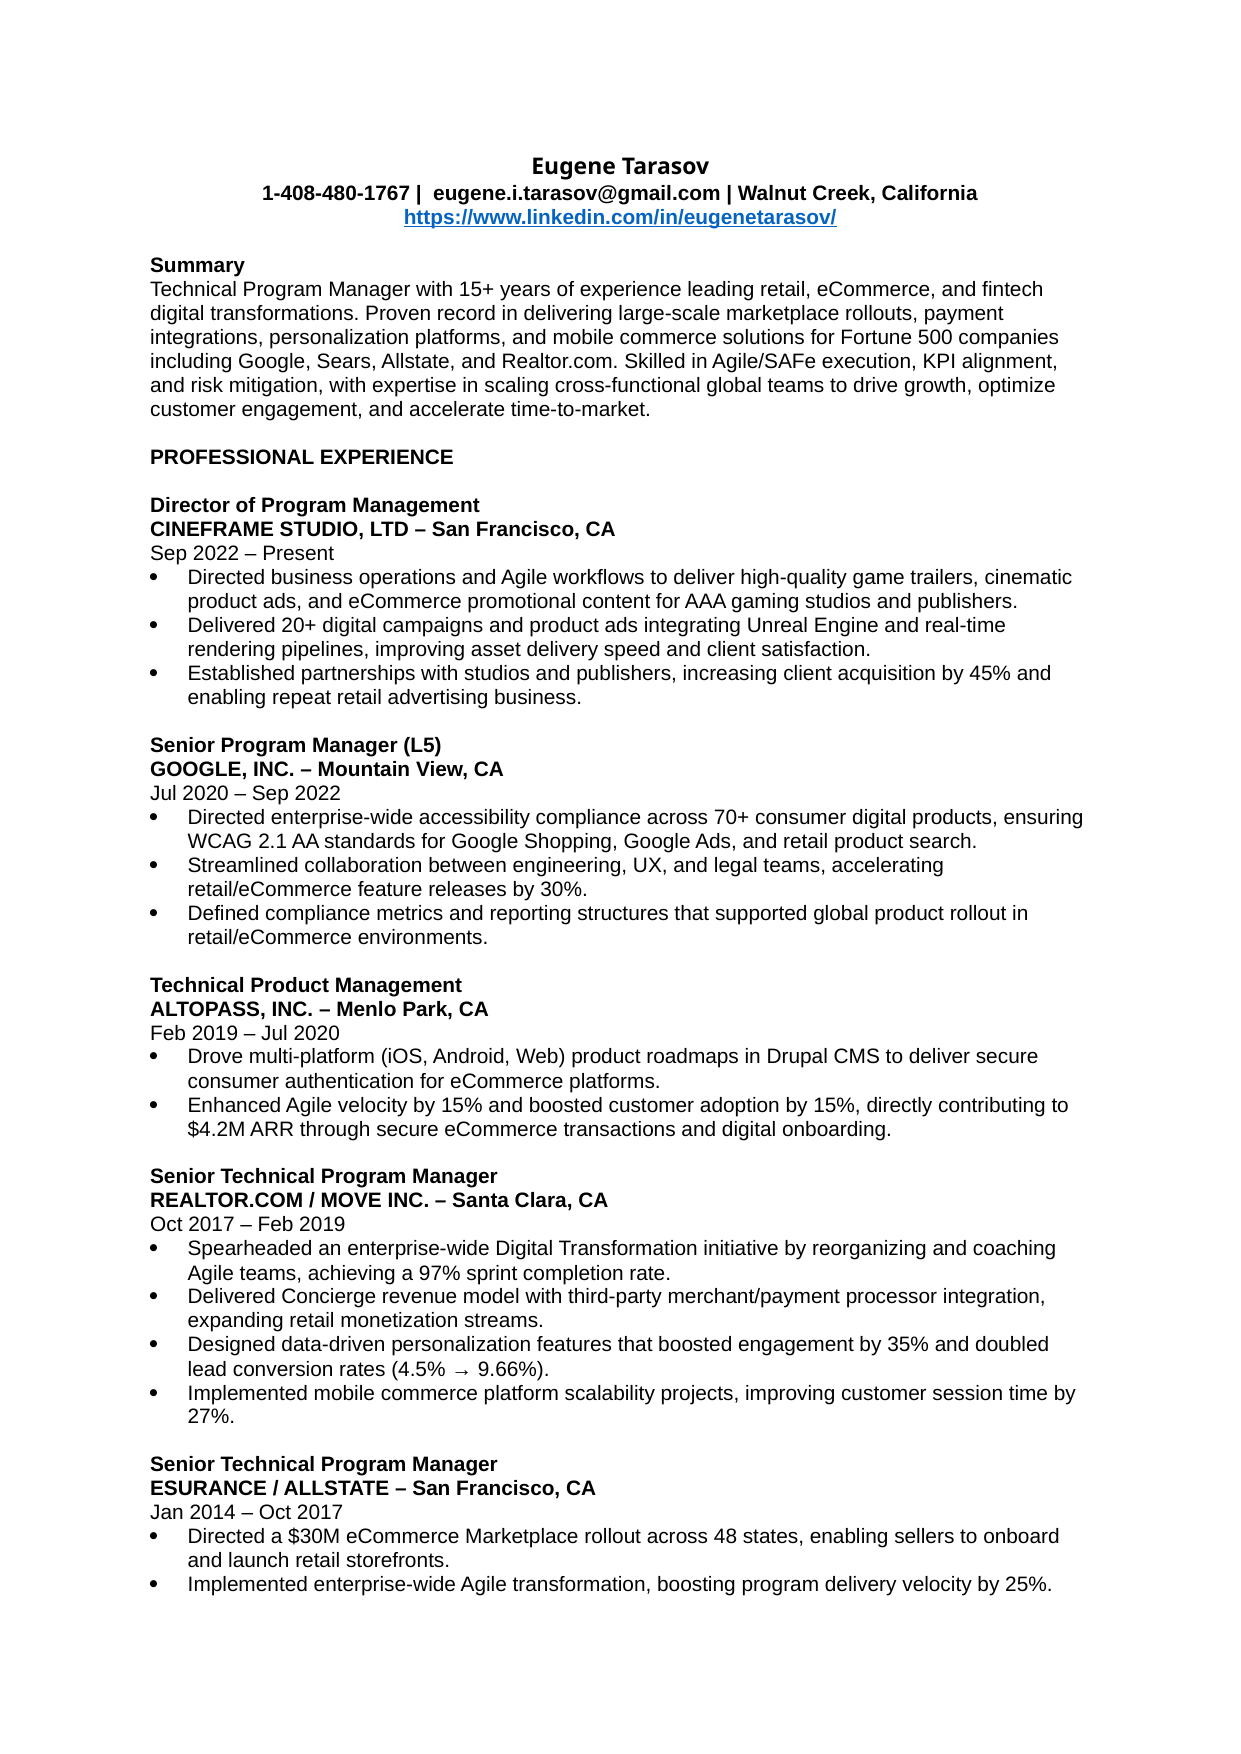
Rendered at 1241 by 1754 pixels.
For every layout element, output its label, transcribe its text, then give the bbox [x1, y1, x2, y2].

list Enhanced Agile velocity by 15% and boosted customer adoption by 15%, directly contributing to $4.2M ARR through secure eCommerce transactions and digital onboarding. [150, 1092, 1090, 1140]
text Sep 2022 – Present [150, 541, 1090, 564]
text Technical Program Manager with 15+ years of experience leading retail, eCommerce, and fintech digital transformations. Proven record in delivering large-scale marketplace rollouts, payment integrations, personalization platforms, and mobile commerce solutions for Fortune 500 companies including Google, Sears, Allstate, and Realtor.com. Skilled in Agile/SAFe execution, KPI alignment, and risk mitigation, with expertise in scaling cross-functional global teams to drive growth, optimize customer engagement, and accelerate time-to-market. [150, 277, 1090, 421]
list Implemented enterprise-wide Agile transformation, boosting program delivery velocity by 25%. [150, 1572, 1090, 1596]
text PROFESSIONAL EXPERIENCE [150, 445, 1090, 469]
list Spearheaded an enterprise-wide Digital Transformation initiative by reorganizing and coaching Agile teams, achieving a 97% sprint completion rate. [150, 1236, 1090, 1284]
text Summary [150, 253, 1090, 277]
list Delivered Concierge revenue model with third-party merchant/payment processor integration, expanding retail monetization streams. [150, 1284, 1090, 1332]
text REALTOR.COM / MOVE INC. – Santa Clara, CA [150, 1188, 1090, 1212]
text Technical Product Management [150, 972, 1090, 996]
list Established partnerships with studios and publishers, increasing client acquisition by 45% and enabling repeat retail advertising business. [150, 661, 1090, 709]
list Drove multi-platform (iOS, Android, Web) product roadmaps in Drupal CMS to deliver secure consumer authentication for eCommerce platforms. [150, 1044, 1090, 1092]
text https://www.linkedin.com/in/eugenetarasov/ [150, 205, 1090, 229]
text Eugene Tarasov [150, 150, 1090, 181]
text Director of Program Management [150, 493, 1090, 517]
list Streamlined collaboration between engineering, UX, and legal teams, accelerating retail/eCommerce feature releases by 30%. [150, 852, 1090, 901]
text Jan 2014 – Oct 2017 [150, 1500, 1090, 1524]
list Directed business operations and Agile workflows to deliver high-quality game trailers, cinematic product ads, and eCommerce promotional content for AAA gaming studios and publishers. [150, 564, 1090, 613]
text GOOGLE, INC. – Mountain View, CA [150, 757, 1090, 781]
list Directed a $30M eCommerce Marketplace rollout across 48 states, enabling sellers to onboard and launch retail storefronts. [150, 1524, 1090, 1572]
list Directed enterprise-wide accessibility compliance across 70+ consumer digital products, ensuring WCAG 2.1 AA standards for Google Shopping, Google Ads, and retail product search. [150, 804, 1090, 852]
text ALTOPASS, INC. – Menlo Park, CA [150, 996, 1090, 1020]
list Designed data-driven personalization features that boosted engagement by 35% and doubled lead conversion rates (4.5% → 9.66%). [150, 1332, 1090, 1380]
text Senior Technical Program Manager [150, 1164, 1090, 1188]
text Senior Program Manager (L5) [150, 733, 1090, 757]
list Delivered 20+ digital campaigns and product ads integrating Unreal Engine and real-time rendering pipelines, improving asset delivery speed and client satisfaction. [150, 613, 1090, 661]
list Defined compliance metrics and reporting structures that supported global product rollout in retail/eCommerce environments. [150, 901, 1090, 948]
text Oct 2017 – Feb 2019 [150, 1212, 1090, 1236]
text 1-408-480-1767 | eugene.i.tarasov@gmail.com | Walnut Creek, California [150, 181, 1090, 205]
text CINEFRAME STUDIO, LTD – San Francisco, CA [150, 517, 1090, 541]
list Implemented mobile commerce platform scalability projects, improving customer session time by 27%. [150, 1380, 1090, 1428]
text ESURANCE / ALLSTATE – San Francisco, CA [150, 1476, 1090, 1500]
text Feb 2019 – Jul 2020 [150, 1020, 1090, 1044]
text Senior Technical Program Manager [150, 1452, 1090, 1476]
text Jul 2020 – Sep 2022 [150, 781, 1090, 804]
